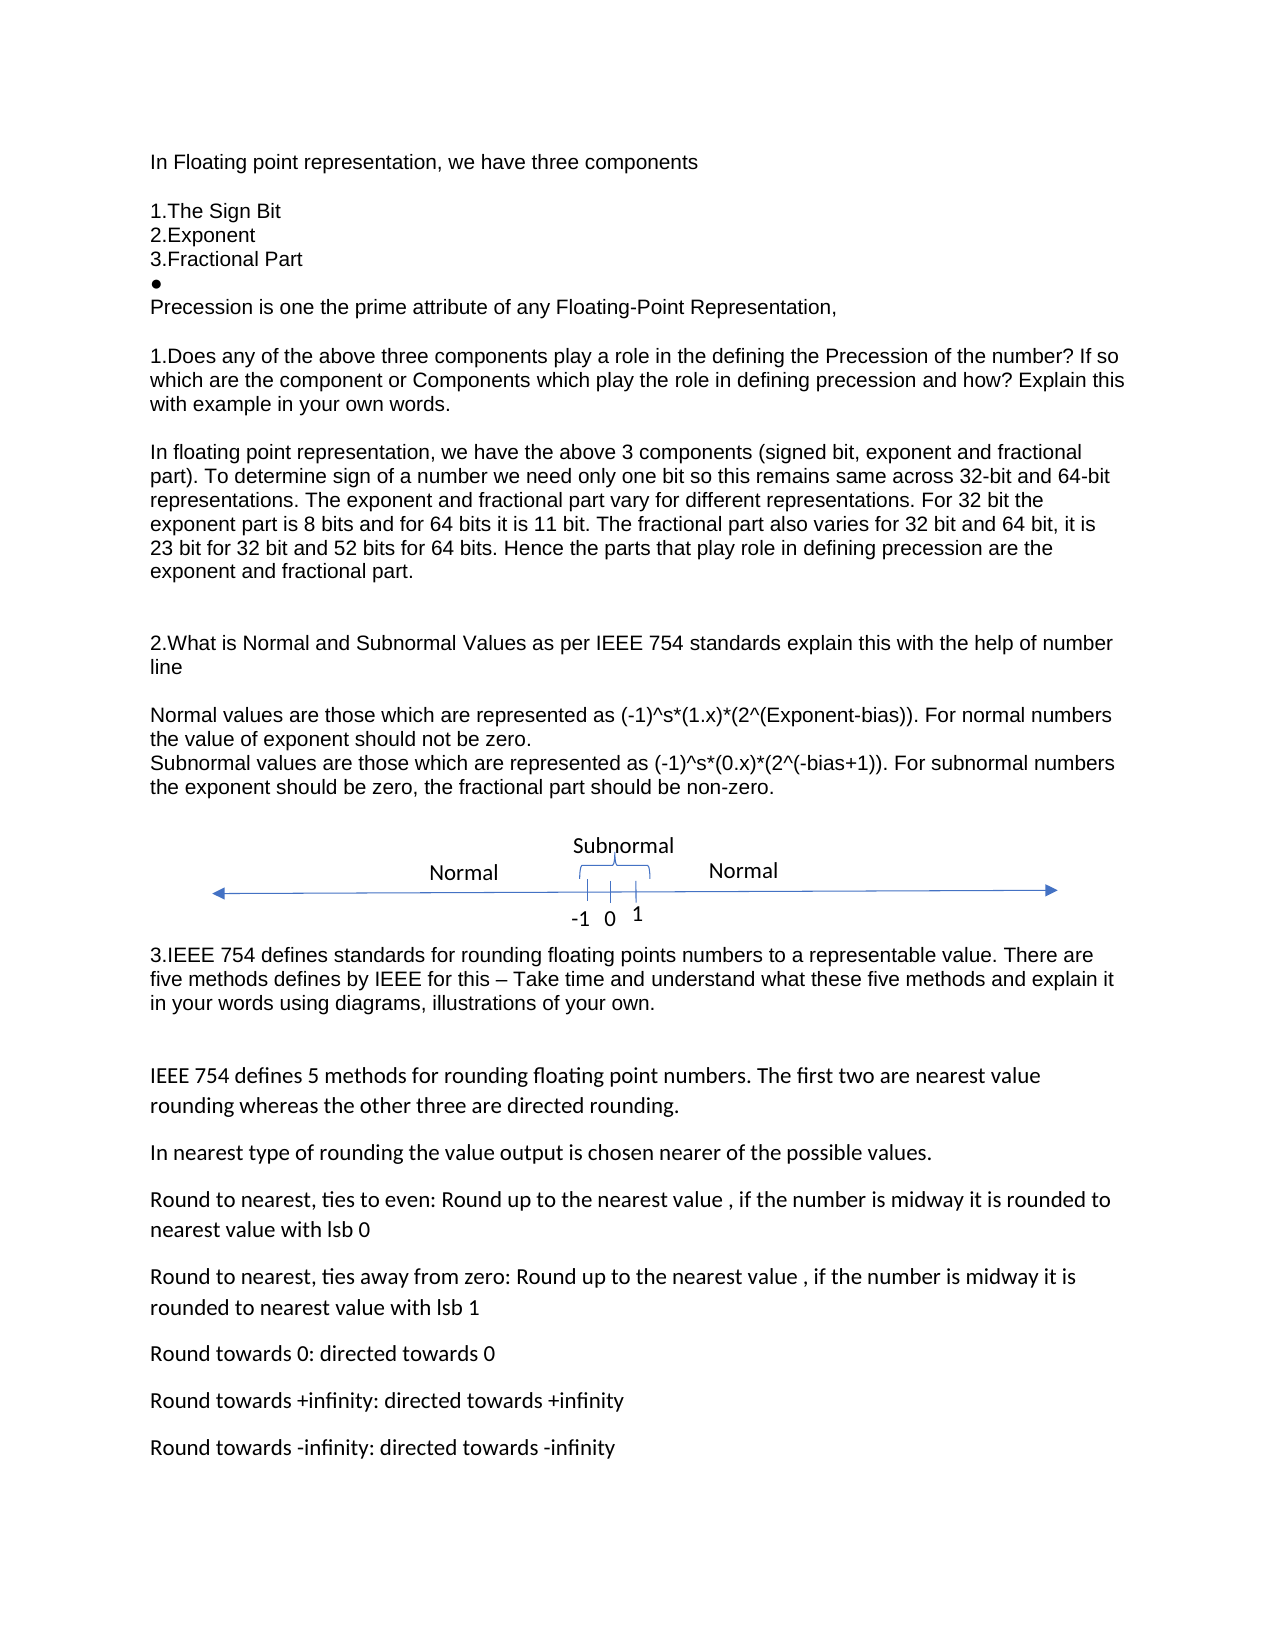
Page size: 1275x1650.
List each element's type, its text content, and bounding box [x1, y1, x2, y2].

text Round towards 0: directed towards 0 [150, 1339, 1125, 1368]
text Subnormal values are those which are represented as (-1)^s*(0.x)*(2^(-bias+1)). For subnormal numbers the exponent should be zero, the fractional part should be non-zero. [150, 751, 1125, 799]
text 3.Fractional Part [150, 247, 1125, 271]
text Round to nearest, ties away from zero: Round up to the nearest value , if the number is midway it is rounded to nearest value with lsb 1 [150, 1262, 1125, 1321]
text 2.What is Normal and Subnormal Values as per IEEE 754 standards explain this with the help of number line [150, 631, 1125, 679]
text In nearest type of rounding the value output is chosen nearer of the possible values. [150, 1138, 1125, 1167]
text 2.Exponent [150, 223, 1125, 247]
text Round towards +infinity: directed towards +infinity [150, 1386, 1125, 1414]
text Round to nearest, ties to even: Round up to the nearest value , if the number is midway it is rounded to nearest value with lsb 0 [150, 1185, 1125, 1244]
text ● [150, 271, 1125, 295]
text IEEE 754 defines 5 methods for rounding floating point numbers. The first two are nearest value rounding whereas the other three are directed rounding. [150, 1061, 1125, 1120]
text In floating point representation, we have the above 3 components (signed bit, exponent and fractional part). To determine sign of a number we need only one bit so this remains same across 32-bit and 64-bit representations. The exponent and fractional part vary for different representations. For 32 bit the exponent part is 8 bits and for 64 bits it is 11 bit. The fractional part also varies for 32 bit and 64 bit, it is 23 bit for 32 bit and 52 bits for 64 bits. Hence the parts that play role in defining precession are the exponent and fractional part. [150, 439, 1125, 583]
text Normal values are those which are represented as (-1)^s*(1.x)*(2^(Exponent-bias)). For normal numbers the value of exponent should not be zero. [150, 703, 1125, 751]
text 1.The Sign Bit [150, 199, 1125, 223]
text In Floating point representation, we have three components [150, 150, 1125, 174]
text Precession is one the prime attribute of any Floating-Point Representation, [150, 295, 1125, 319]
text Round towards -infinity: directed towards -infinity [150, 1433, 1125, 1461]
text 3.IEEE 754 defines standards for rounding floating points numbers to a representable value. There are five methods defines by IEEE for this – Take time and understand what these five methods and explain it in your words using diagrams, illustrations of your own. [150, 943, 1125, 1014]
text 1.Does any of the above three components play a role in the defining the Precession of the number? If so which are the component or Components which play the role in defining precession and how? Explain this with example in your own words. [150, 344, 1125, 416]
